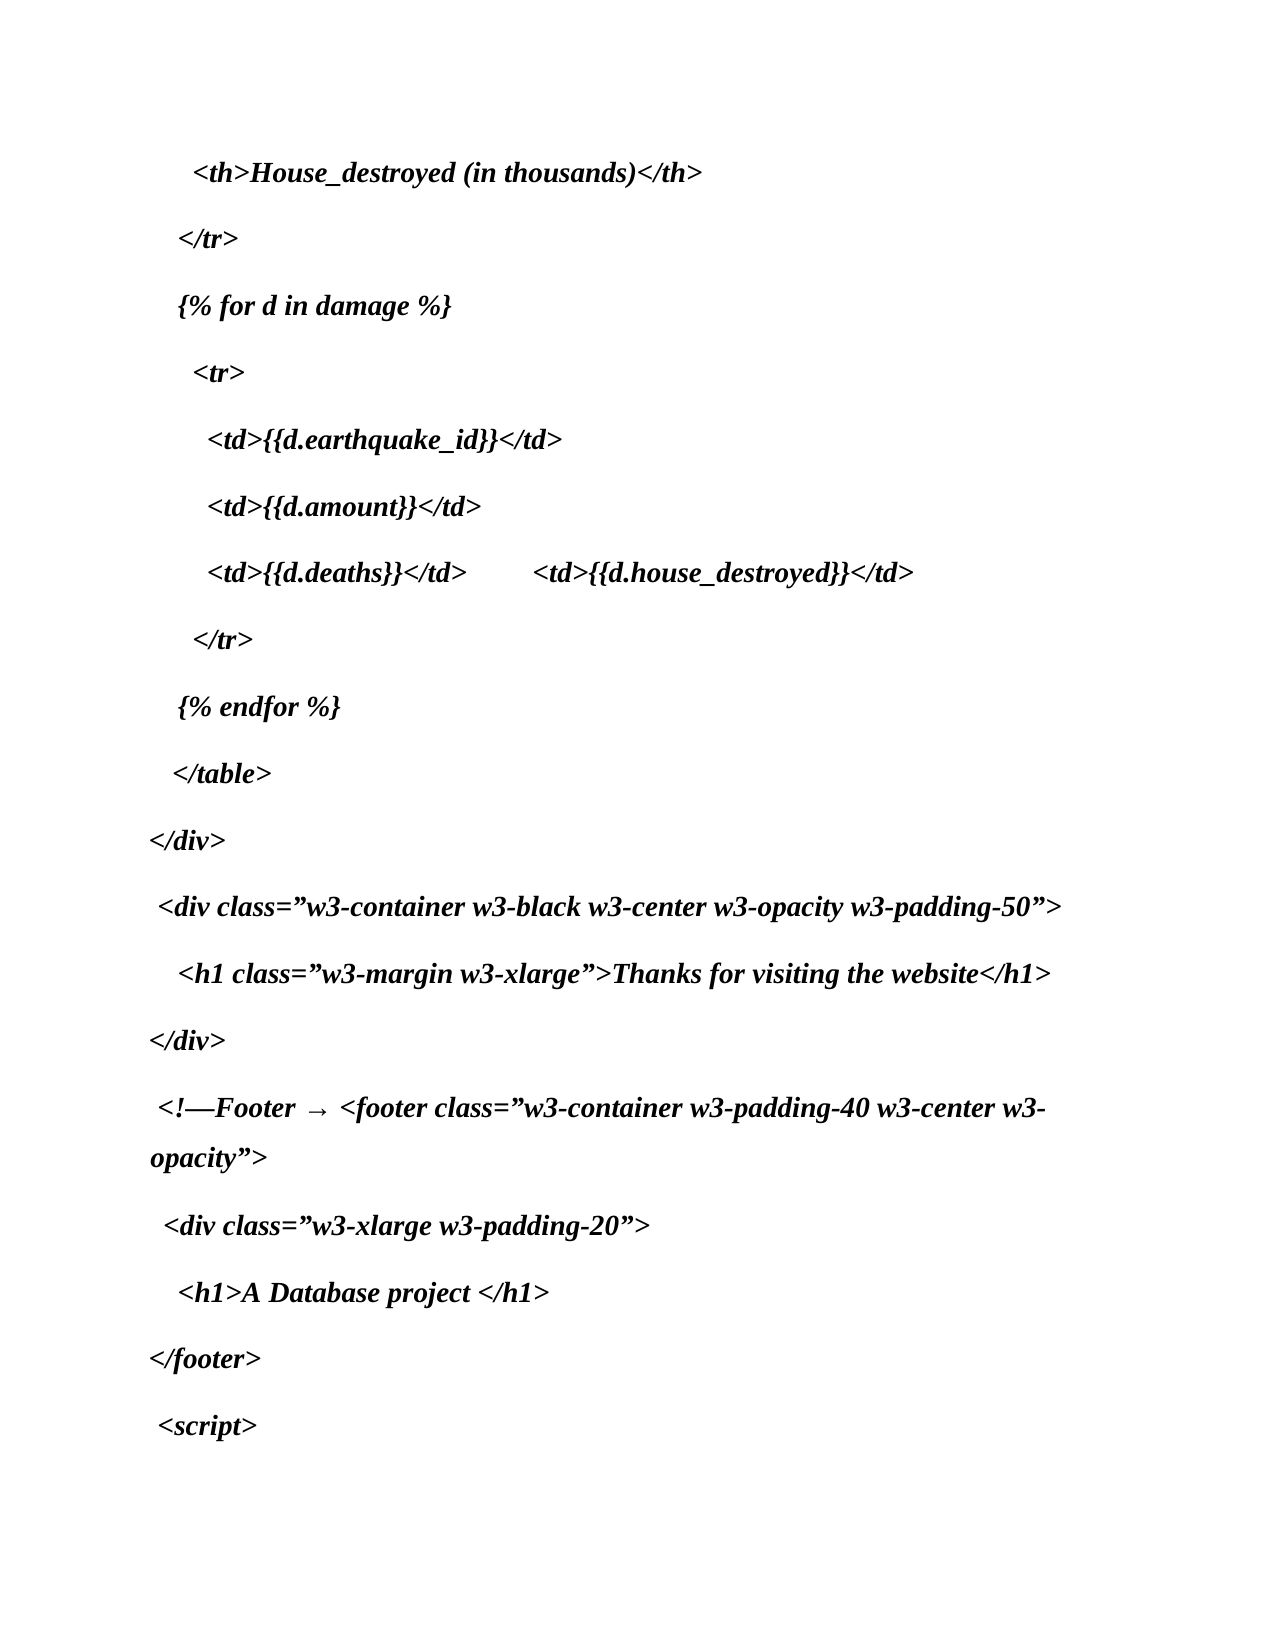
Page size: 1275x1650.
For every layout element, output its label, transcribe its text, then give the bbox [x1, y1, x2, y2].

text </div> [148, 1023, 1125, 1057]
text <td>{{d.amount}}</td> [148, 489, 1125, 522]
text <td>{{d.deaths}}</td> <td>{{d.house_destroyed}}</td> [148, 555, 1125, 589]
text </footer> [148, 1341, 1125, 1375]
text <th>House_destroyed (in thousands)</th> [148, 155, 1125, 188]
text <td>{{d.earthquake_id}}</td> [148, 422, 1125, 455]
text <div class=”w3-container w3-black w3-center w3-opacity w3-padding-50”> [150, 889, 1125, 923]
text </tr> [148, 622, 1125, 656]
text {% endfor %} [148, 689, 1125, 722]
text </tr> [148, 222, 1125, 255]
text <h1 class=”w3-margin w3-xlarge”>Thanks for visiting the website</h1> [148, 956, 1125, 990]
text <!—Footer → <footer class=”w3-container w3-padding-40 w3-center w3-opacity”> [150, 1090, 1125, 1174]
text {% for d in damage %} [148, 288, 1125, 322]
text <script> [150, 1408, 1125, 1442]
text <div class=”w3-xlarge w3-padding-20”> [148, 1208, 1125, 1241]
text </div> [148, 823, 1125, 856]
text <tr> [148, 355, 1125, 389]
text </table> [150, 756, 1125, 789]
text <h1>A Database project </h1> [148, 1275, 1125, 1308]
